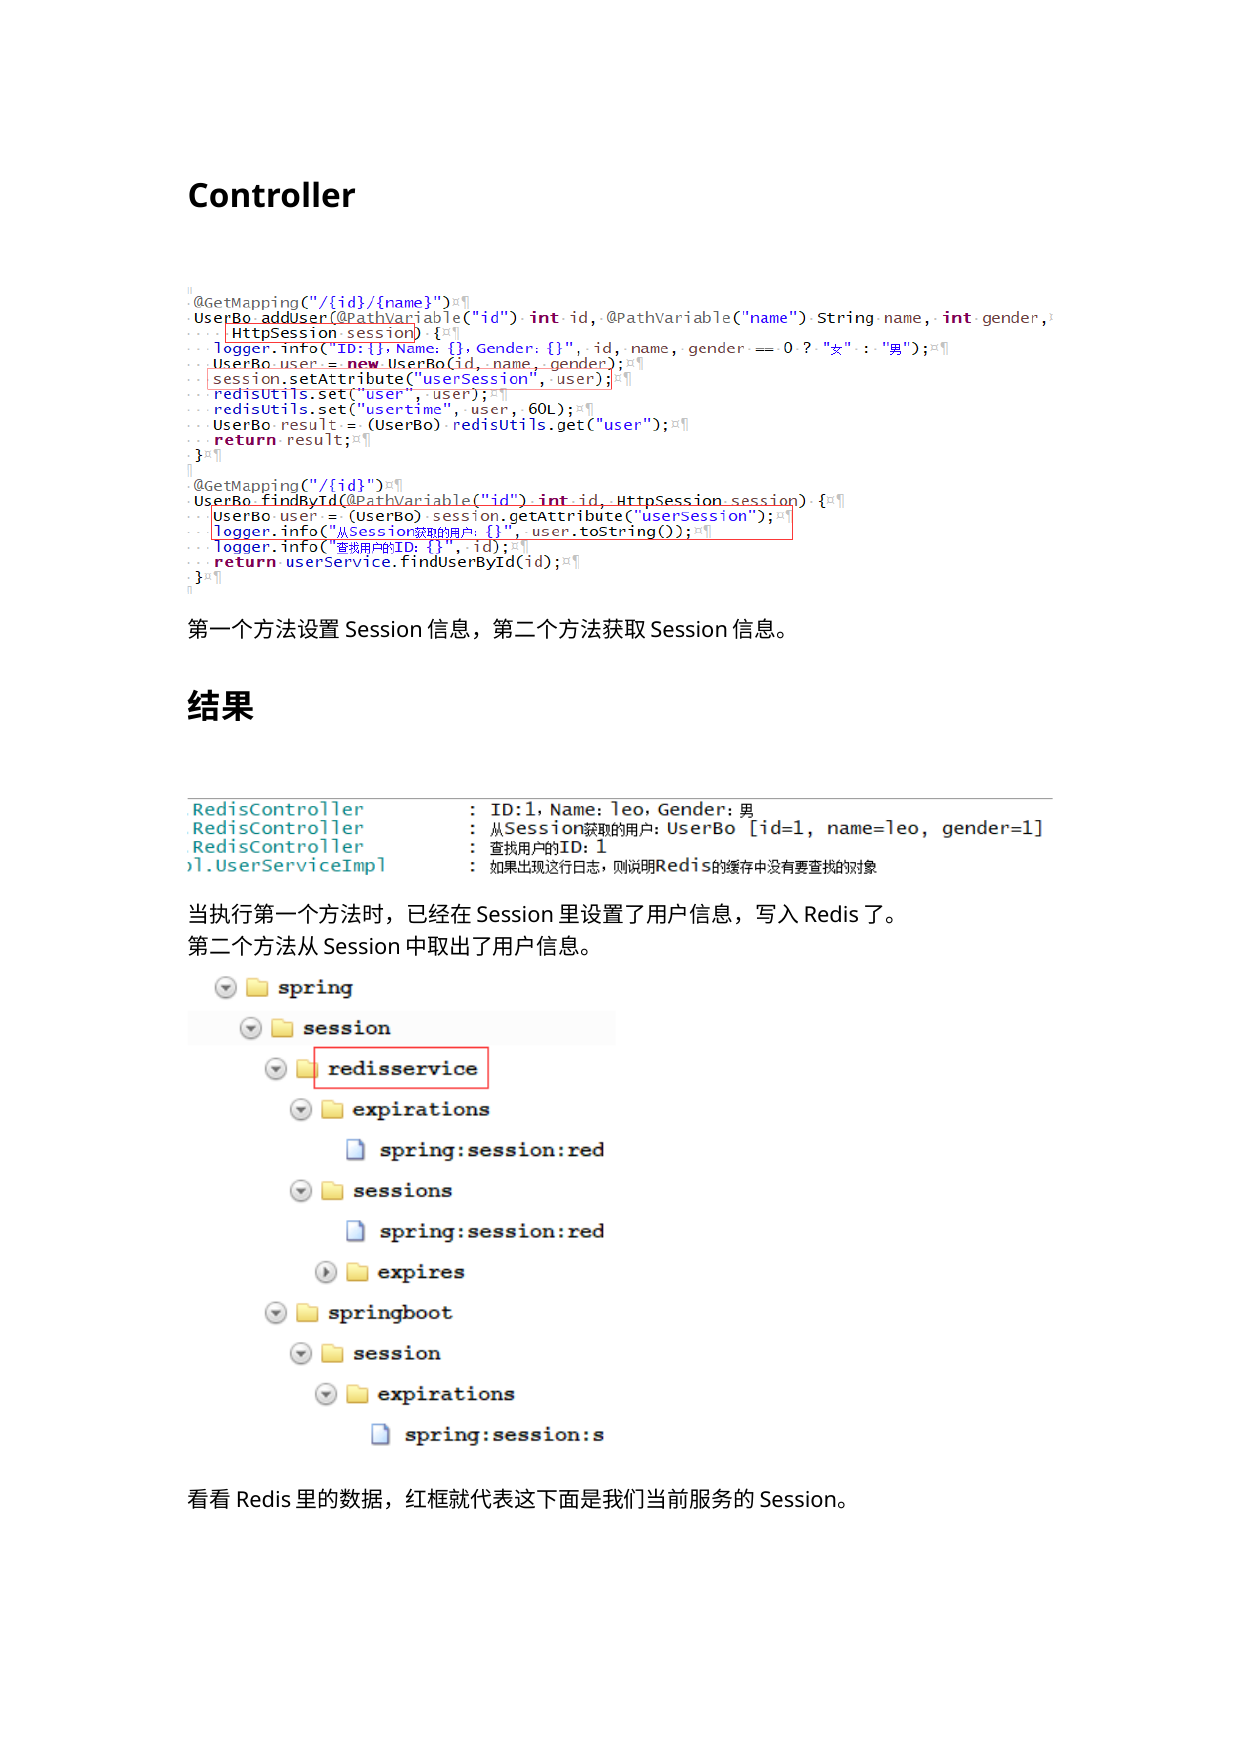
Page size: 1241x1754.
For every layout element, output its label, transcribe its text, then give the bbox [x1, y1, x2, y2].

text 看看Redis里的数据，红框就代表这下面是我们当前服务的Session。 [187, 1481, 1053, 1514]
text 第一个方法设置Session信息，第二个方法获取Session信息。 [187, 612, 1053, 645]
picture [187, 961, 616, 1463]
subtitle 结果 [187, 672, 1053, 737]
text 当执行第一个方法时，已经在Session里设置了用户信息，写入Redis了。 [187, 896, 1053, 929]
text 第二个方法从Session中取出了用户信息。 [187, 929, 1053, 961]
subtitle Controller [187, 162, 1053, 227]
picture [187, 798, 1053, 882]
picture [187, 287, 1053, 594]
